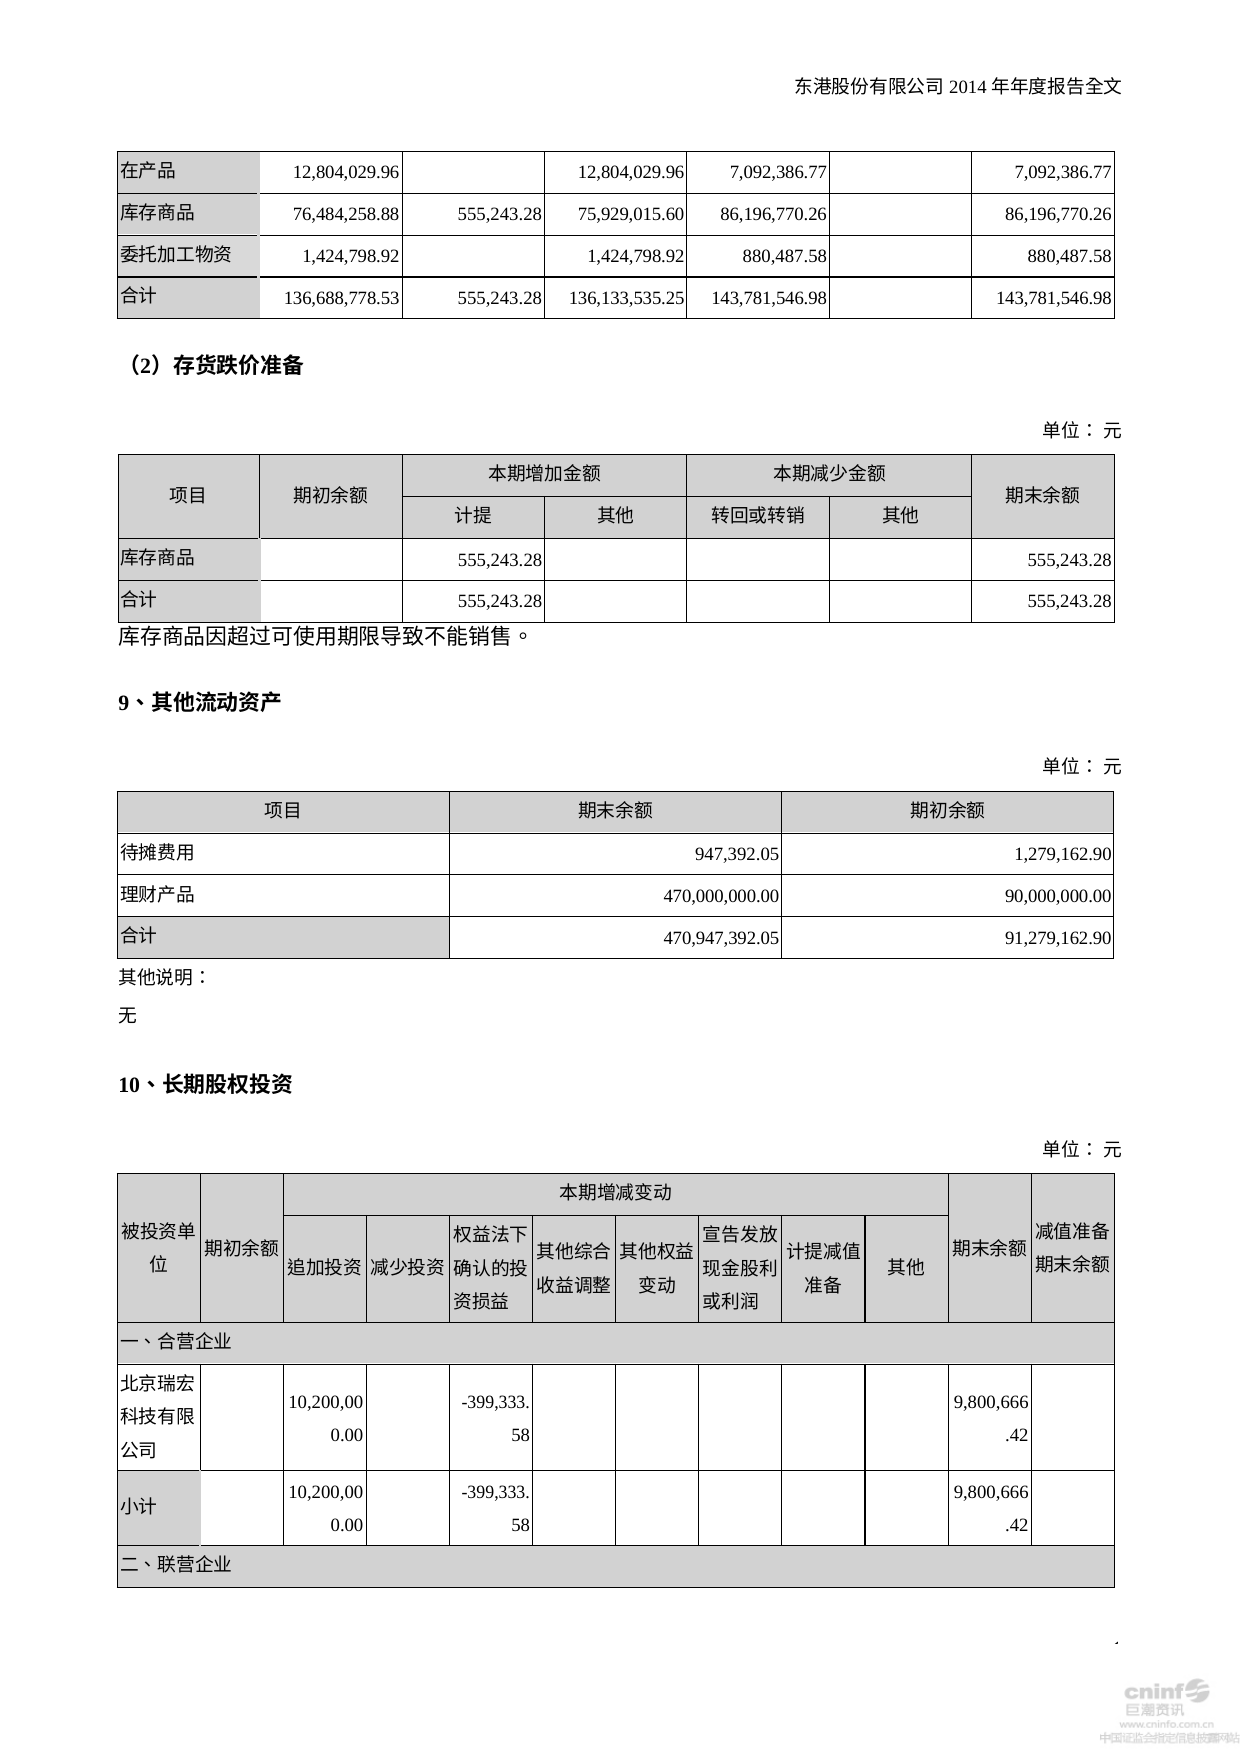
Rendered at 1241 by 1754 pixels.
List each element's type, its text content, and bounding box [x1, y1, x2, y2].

text 其他说明： 无 [118, 964, 214, 1028]
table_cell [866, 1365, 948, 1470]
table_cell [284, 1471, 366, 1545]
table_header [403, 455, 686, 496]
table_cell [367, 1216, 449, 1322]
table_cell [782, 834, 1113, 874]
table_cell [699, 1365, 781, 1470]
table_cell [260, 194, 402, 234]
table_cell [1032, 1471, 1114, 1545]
picture [1099, 1673, 1241, 1754]
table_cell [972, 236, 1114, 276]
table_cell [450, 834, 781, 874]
text 单位： 元 [102, 1136, 1122, 1162]
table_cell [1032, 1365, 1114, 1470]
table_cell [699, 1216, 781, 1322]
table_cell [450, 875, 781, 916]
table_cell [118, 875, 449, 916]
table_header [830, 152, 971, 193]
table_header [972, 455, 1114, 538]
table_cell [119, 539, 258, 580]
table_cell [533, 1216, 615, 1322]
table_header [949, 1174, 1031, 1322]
subtitle 9、其他流动资产 [118, 687, 1240, 716]
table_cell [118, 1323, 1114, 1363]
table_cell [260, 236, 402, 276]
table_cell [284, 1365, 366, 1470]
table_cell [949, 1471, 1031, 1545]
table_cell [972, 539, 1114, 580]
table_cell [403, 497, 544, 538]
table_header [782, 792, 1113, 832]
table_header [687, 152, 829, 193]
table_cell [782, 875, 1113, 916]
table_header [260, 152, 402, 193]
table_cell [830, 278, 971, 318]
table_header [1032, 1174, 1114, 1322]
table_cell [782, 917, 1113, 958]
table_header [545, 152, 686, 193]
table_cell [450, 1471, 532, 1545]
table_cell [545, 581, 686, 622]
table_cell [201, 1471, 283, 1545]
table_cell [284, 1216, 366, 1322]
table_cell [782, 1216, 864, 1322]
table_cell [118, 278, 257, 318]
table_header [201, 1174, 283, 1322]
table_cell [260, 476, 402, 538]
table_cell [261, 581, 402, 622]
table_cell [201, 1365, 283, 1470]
subtitle （2）存货跌价准备 [118, 350, 1240, 380]
text 单位： 元 [102, 754, 1122, 779]
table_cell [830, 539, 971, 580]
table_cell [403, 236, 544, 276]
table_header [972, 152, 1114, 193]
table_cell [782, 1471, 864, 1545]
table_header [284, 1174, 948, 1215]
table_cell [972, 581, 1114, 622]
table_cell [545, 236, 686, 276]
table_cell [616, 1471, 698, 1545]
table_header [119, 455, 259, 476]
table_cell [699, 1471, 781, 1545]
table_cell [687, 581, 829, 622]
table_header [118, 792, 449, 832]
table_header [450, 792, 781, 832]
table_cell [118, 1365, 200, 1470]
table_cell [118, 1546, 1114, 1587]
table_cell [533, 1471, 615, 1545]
text 单位： 元 [102, 417, 1122, 443]
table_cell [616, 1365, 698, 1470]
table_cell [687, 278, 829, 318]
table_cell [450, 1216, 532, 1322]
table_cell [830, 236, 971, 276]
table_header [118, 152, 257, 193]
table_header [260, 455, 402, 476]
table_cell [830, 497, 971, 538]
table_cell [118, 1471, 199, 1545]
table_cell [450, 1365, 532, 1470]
subtitle 10、长期股权投资 [118, 1069, 1240, 1098]
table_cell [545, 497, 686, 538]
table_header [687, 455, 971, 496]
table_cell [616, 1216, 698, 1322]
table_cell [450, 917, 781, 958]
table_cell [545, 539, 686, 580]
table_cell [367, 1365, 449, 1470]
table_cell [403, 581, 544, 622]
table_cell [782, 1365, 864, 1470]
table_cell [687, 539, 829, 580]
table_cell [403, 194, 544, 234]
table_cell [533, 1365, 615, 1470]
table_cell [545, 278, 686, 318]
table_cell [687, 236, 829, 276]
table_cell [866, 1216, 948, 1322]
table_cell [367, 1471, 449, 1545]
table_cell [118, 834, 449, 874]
subtitle 库存商品因超过可使用期限导致不能销售。 [118, 623, 1240, 650]
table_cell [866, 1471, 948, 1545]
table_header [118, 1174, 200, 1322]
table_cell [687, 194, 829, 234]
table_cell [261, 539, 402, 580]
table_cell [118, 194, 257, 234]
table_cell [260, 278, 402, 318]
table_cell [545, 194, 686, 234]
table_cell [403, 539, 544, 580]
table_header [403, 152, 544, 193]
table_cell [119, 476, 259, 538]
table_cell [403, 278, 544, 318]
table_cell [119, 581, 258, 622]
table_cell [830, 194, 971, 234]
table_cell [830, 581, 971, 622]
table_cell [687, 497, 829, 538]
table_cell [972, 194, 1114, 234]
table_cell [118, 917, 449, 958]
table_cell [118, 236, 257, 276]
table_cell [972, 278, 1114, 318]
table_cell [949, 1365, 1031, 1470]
